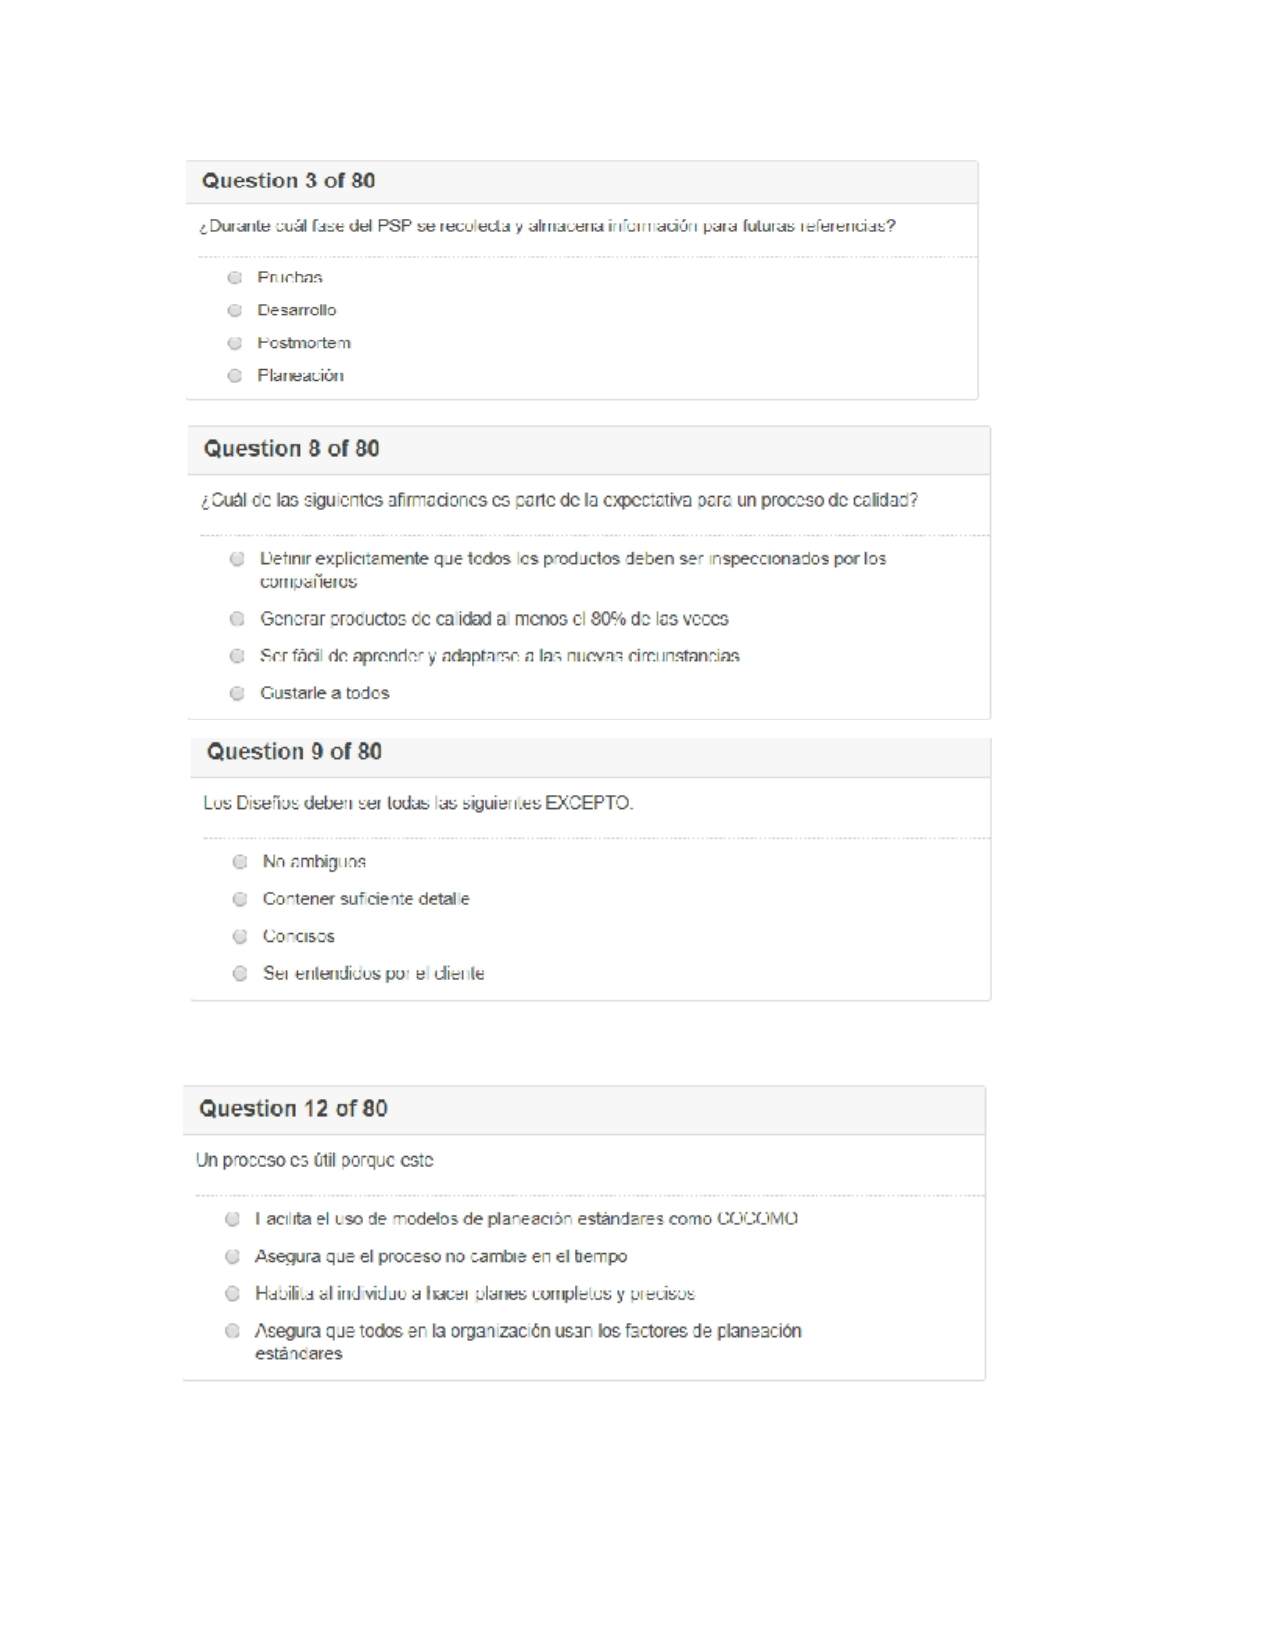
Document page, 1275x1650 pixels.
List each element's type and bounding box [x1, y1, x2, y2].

picture [177, 425, 1087, 720]
picture [177, 1072, 996, 1391]
picture [177, 738, 1098, 1008]
picture [177, 147, 992, 407]
